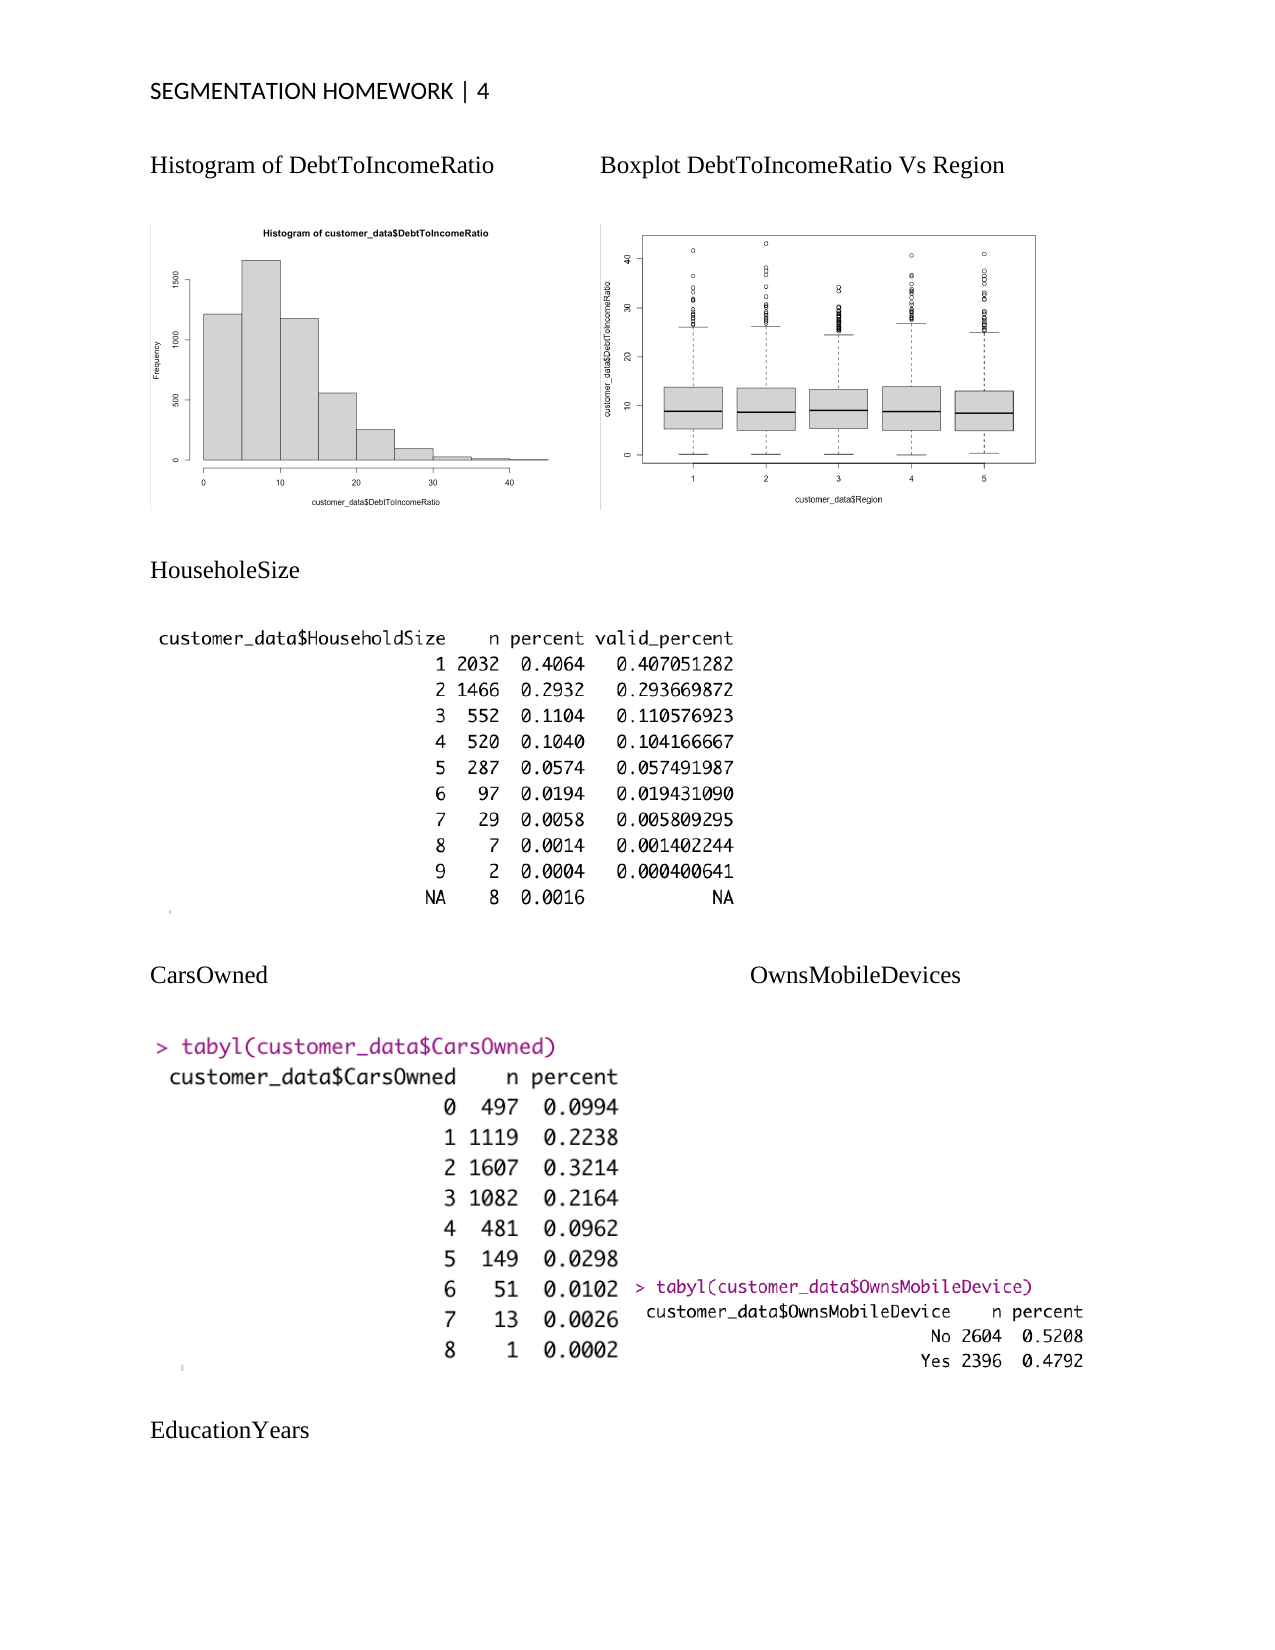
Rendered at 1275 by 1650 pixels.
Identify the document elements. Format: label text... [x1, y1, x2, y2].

picture [600, 224, 1042, 510]
picture [150, 224, 554, 510]
text Histogram of DebtToIncomeRatio Boxplot DebtToIncomeRatio Vs Region [150, 150, 1125, 179]
text EducationYears [150, 1416, 1125, 1444]
text CarsOwned OwnsMobileDevices [150, 961, 1125, 989]
picture [150, 628, 744, 914]
picture [631, 1277, 1094, 1371]
picture [150, 1034, 625, 1371]
text HouseholeSize [150, 555, 1125, 583]
